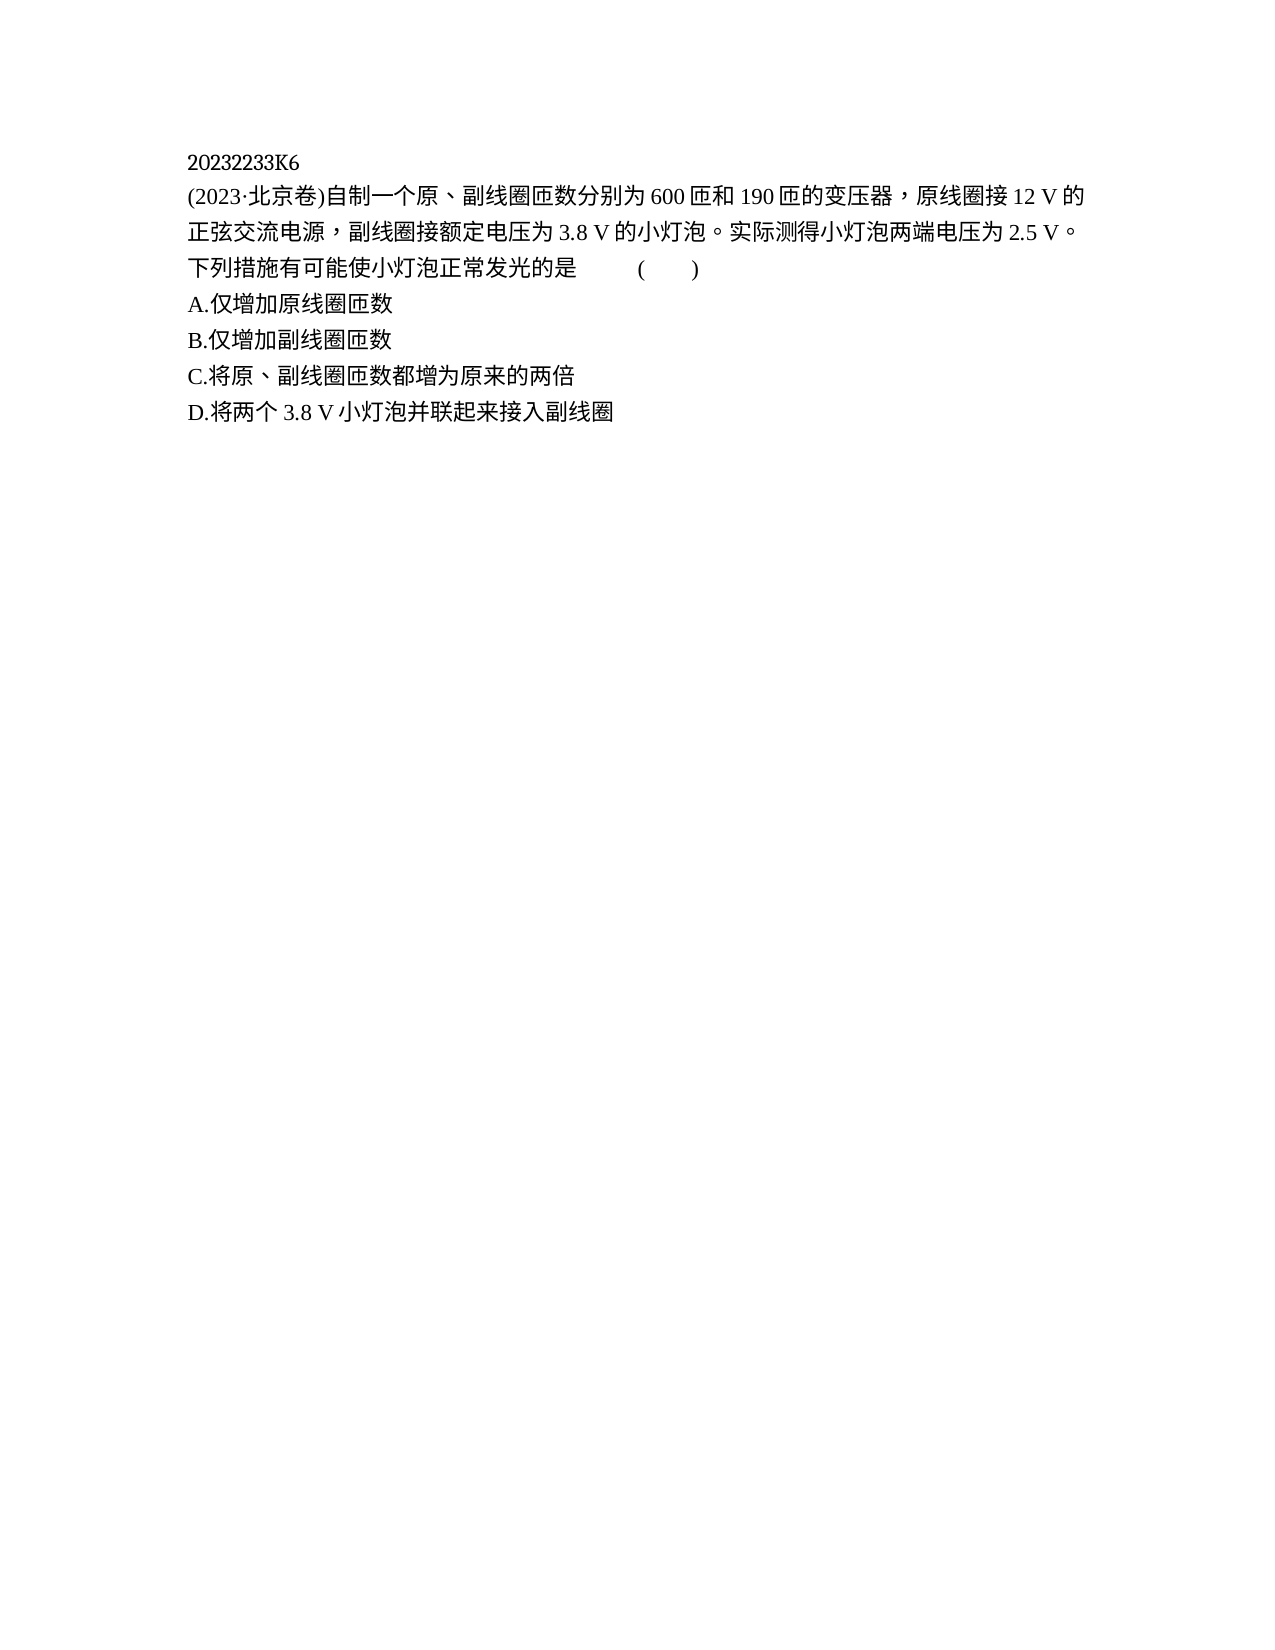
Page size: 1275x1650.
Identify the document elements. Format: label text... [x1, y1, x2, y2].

text A.仅增加原线圈匝数 [187, 288, 1087, 319]
text (2023·北京卷)自制一个原、副线圈匝数分别为600匝和190匝的变压器，原线圈接12 V的正弦交流电源，副线圈接额定电压为3.8 V的小灯泡。实际测得小灯泡两端电压为2.5 V。下列措施有可能使小灯泡正常发光的是 ( ) [187, 180, 1087, 283]
text C.将原、副线圈匝数都增为原来的两倍 [187, 360, 1087, 391]
text 20232233K6 [187, 150, 1087, 176]
text B.仅增加副线圈匝数 [187, 324, 1087, 355]
text D.将两个3.8 V小灯泡并联起来接入副线圈 [187, 396, 1087, 427]
